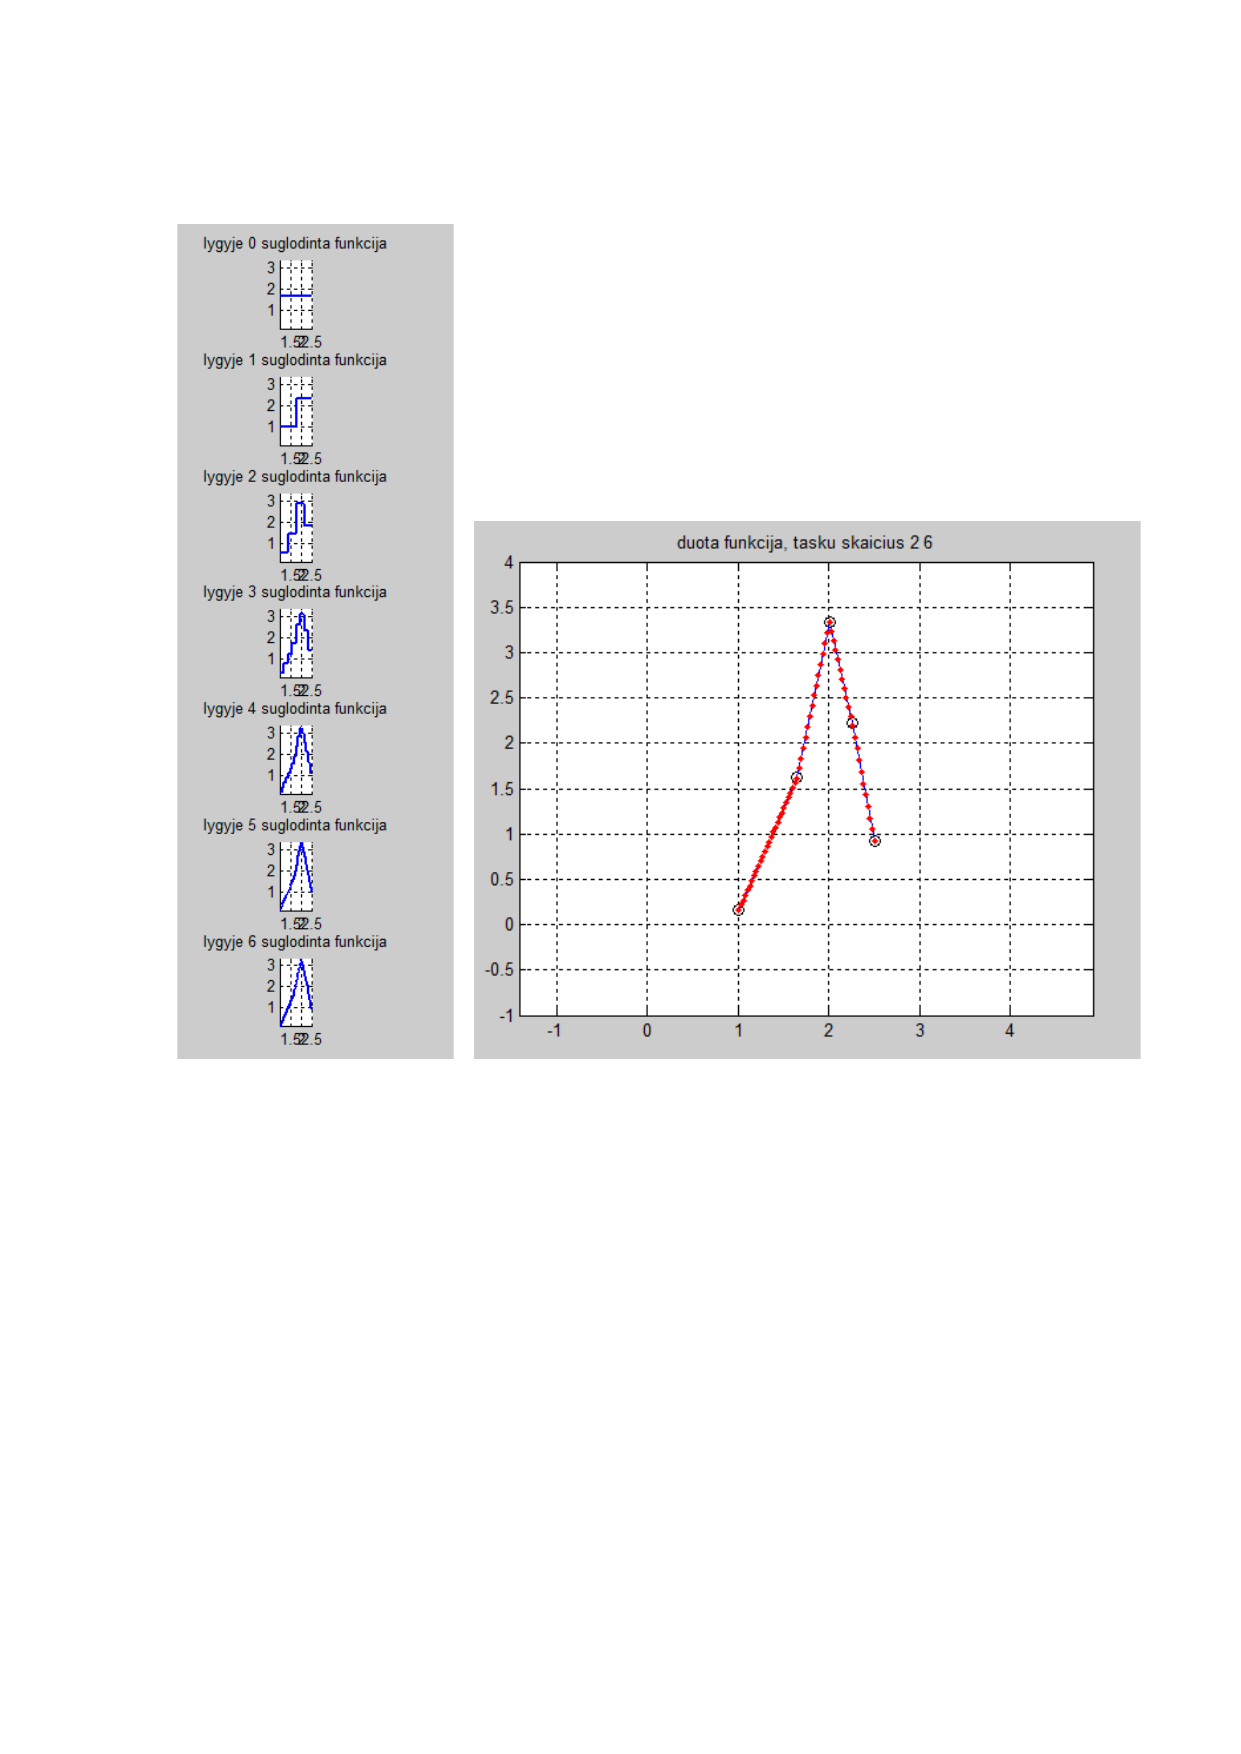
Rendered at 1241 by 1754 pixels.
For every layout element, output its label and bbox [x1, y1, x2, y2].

picture [177, 224, 454, 1059]
picture [474, 521, 1141, 1059]
